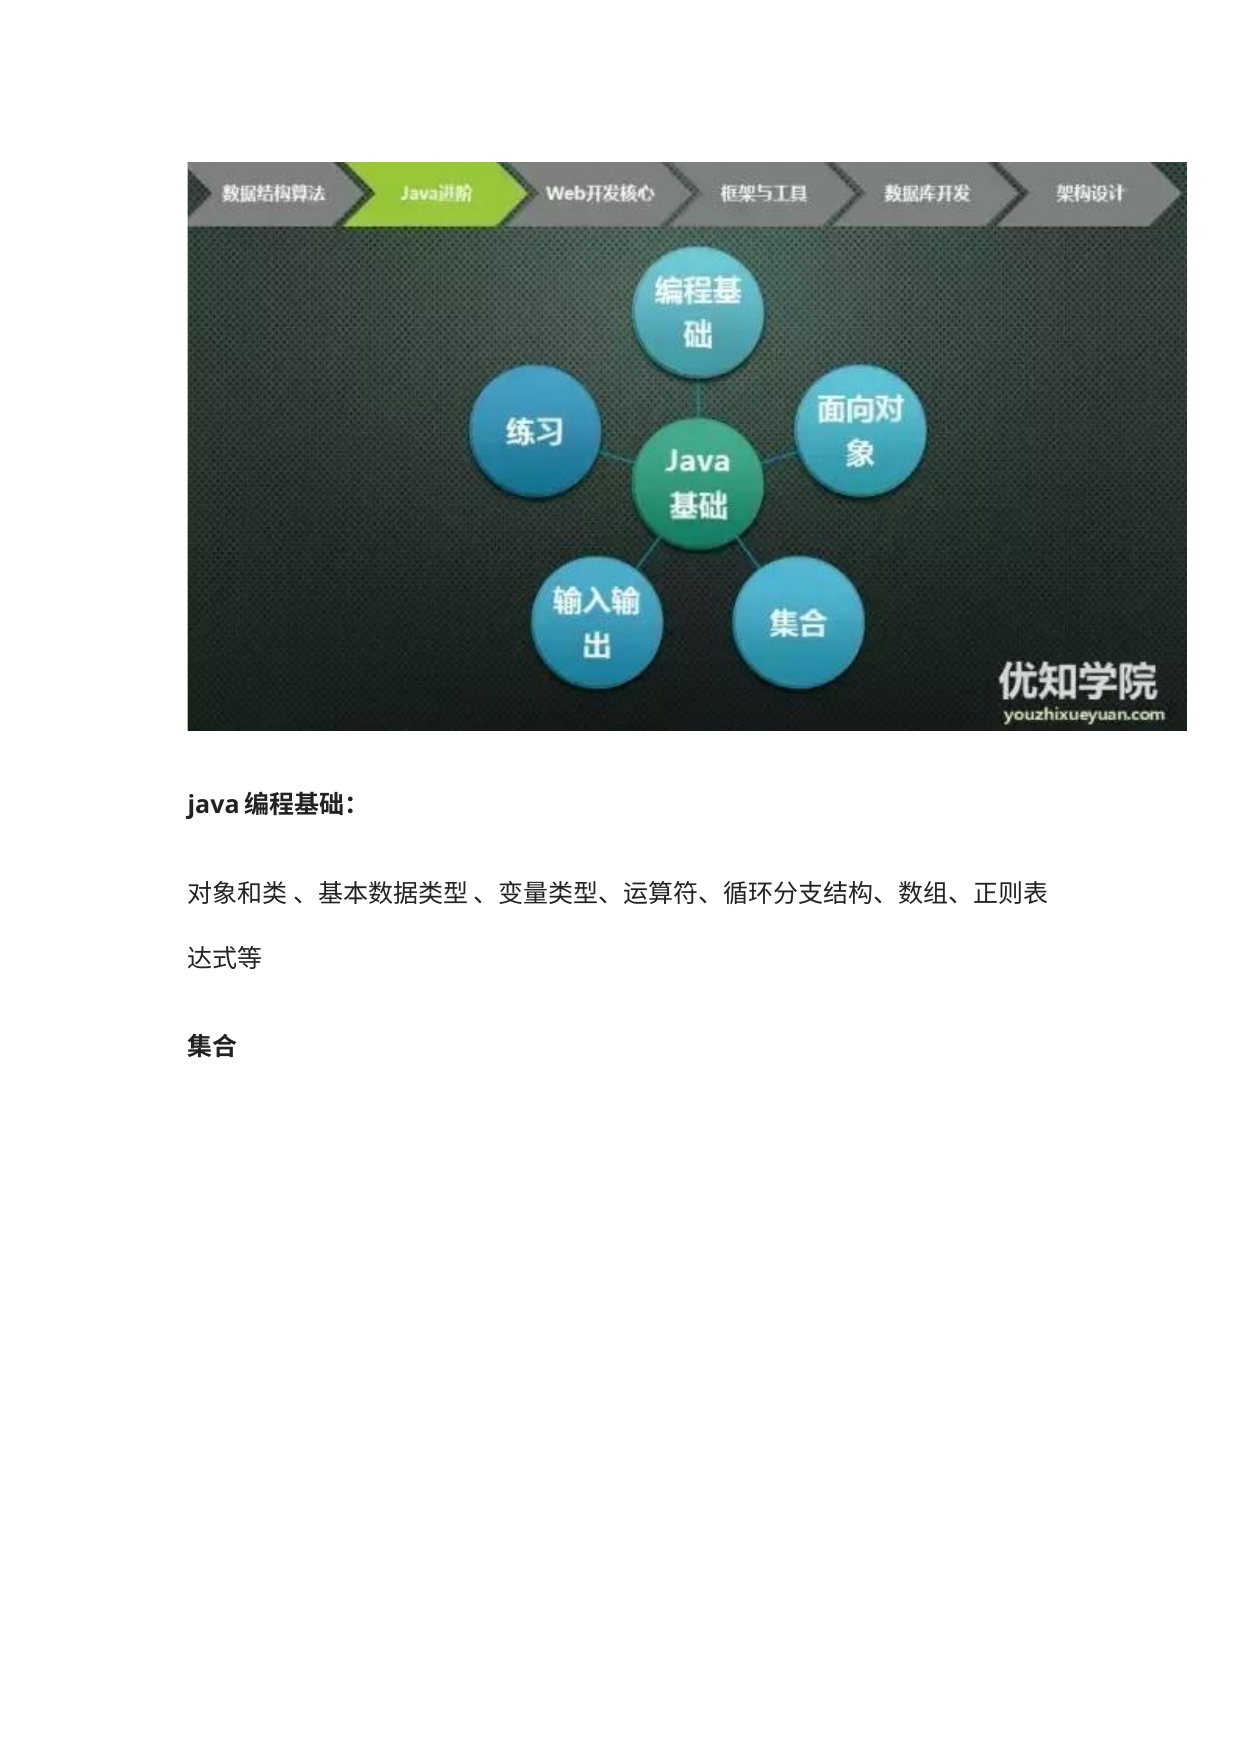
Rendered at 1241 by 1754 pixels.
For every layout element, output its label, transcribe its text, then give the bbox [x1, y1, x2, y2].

text java编程基础： [187, 770, 1053, 835]
text 对象和类 、基本数据类型 、变量类型、运算符、循环分支结构、数组、正则表达式等 [187, 859, 1053, 989]
text 集合 [187, 1012, 1053, 1077]
picture [187, 162, 1187, 731]
